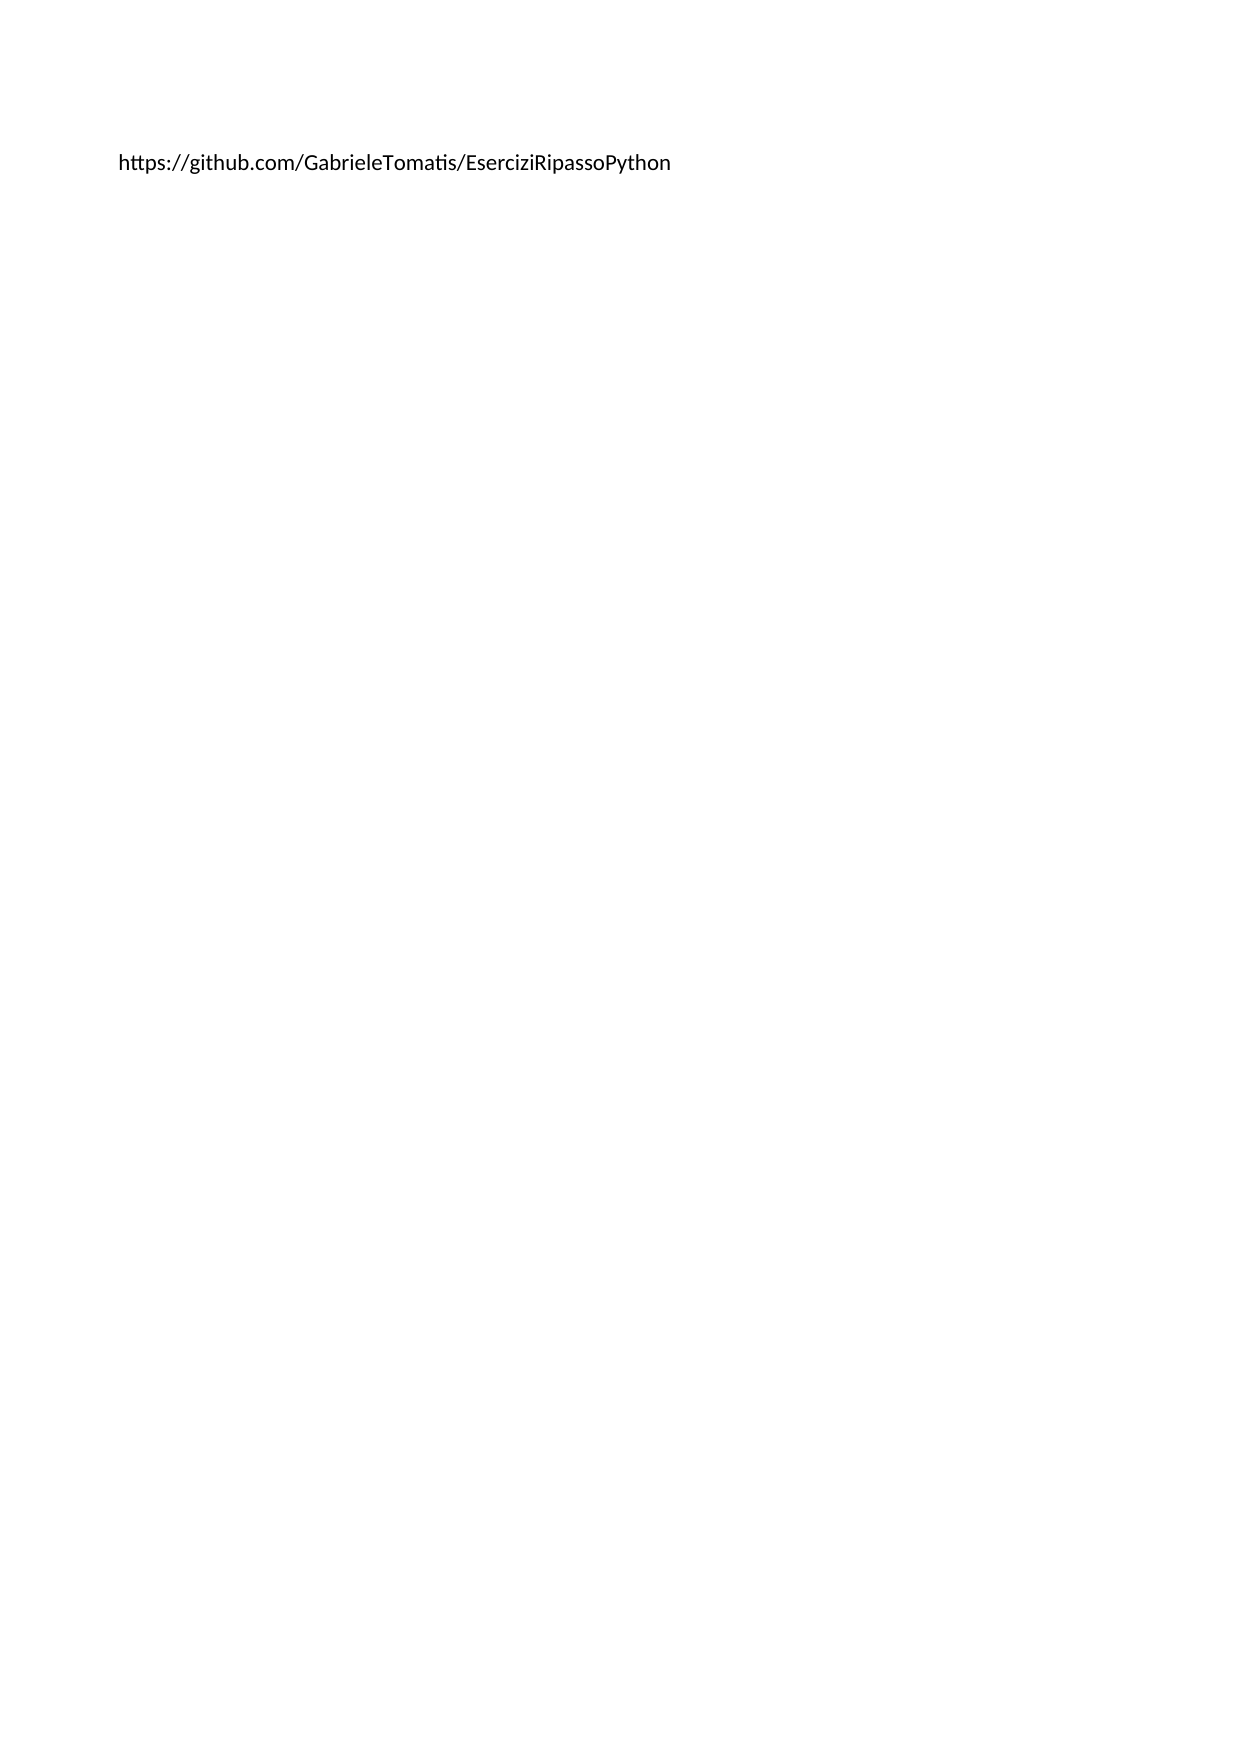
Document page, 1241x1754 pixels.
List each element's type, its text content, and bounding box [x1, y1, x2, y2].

text https://github.com/GabrieleTomatis/EserciziRipassoPython [118, 148, 1122, 176]
